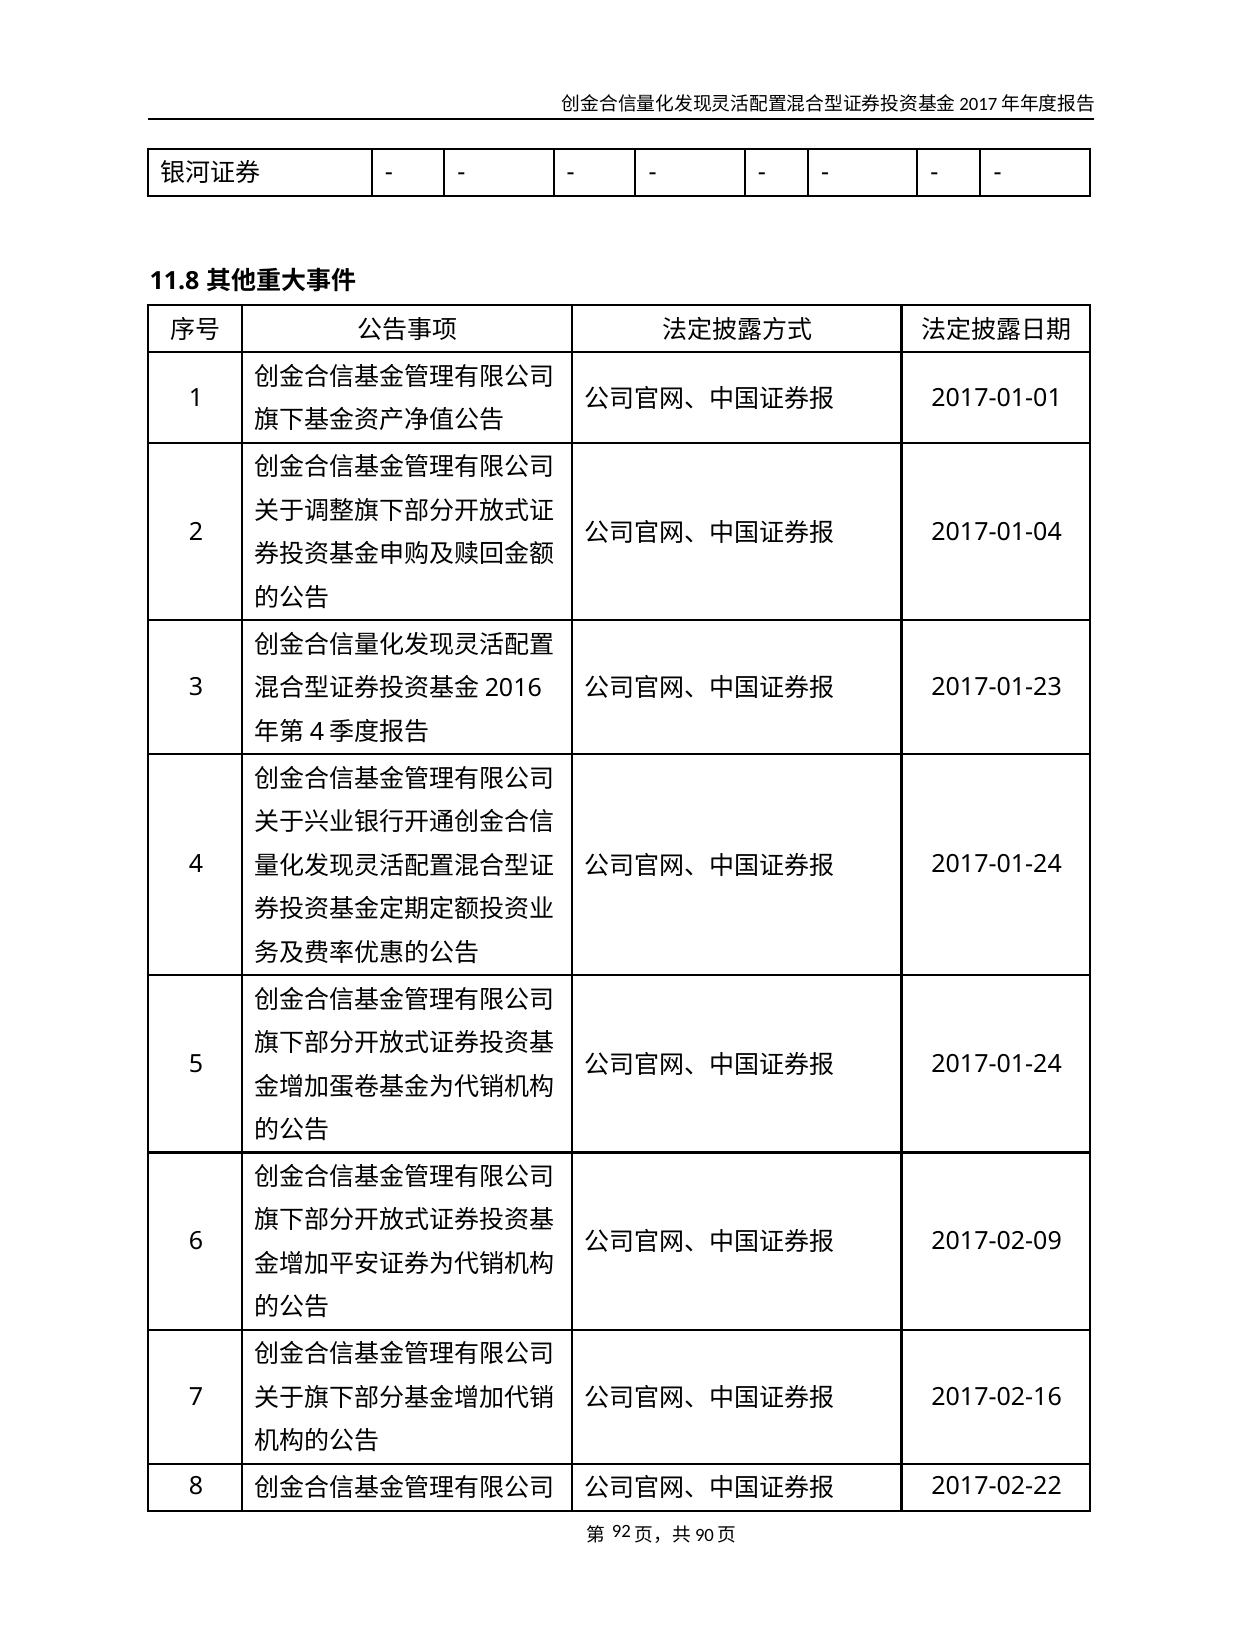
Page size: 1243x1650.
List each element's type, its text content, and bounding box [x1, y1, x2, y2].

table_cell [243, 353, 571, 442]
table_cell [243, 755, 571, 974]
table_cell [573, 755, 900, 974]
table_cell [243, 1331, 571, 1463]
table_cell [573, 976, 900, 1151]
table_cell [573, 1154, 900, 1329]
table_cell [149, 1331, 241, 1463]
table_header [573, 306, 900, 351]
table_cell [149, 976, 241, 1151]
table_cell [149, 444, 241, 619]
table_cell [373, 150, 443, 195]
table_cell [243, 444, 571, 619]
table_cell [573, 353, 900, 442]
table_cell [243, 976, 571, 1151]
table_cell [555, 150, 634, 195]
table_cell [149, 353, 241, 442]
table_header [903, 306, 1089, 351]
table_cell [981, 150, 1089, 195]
text 11.8 其他重大事件 [149, 261, 1094, 297]
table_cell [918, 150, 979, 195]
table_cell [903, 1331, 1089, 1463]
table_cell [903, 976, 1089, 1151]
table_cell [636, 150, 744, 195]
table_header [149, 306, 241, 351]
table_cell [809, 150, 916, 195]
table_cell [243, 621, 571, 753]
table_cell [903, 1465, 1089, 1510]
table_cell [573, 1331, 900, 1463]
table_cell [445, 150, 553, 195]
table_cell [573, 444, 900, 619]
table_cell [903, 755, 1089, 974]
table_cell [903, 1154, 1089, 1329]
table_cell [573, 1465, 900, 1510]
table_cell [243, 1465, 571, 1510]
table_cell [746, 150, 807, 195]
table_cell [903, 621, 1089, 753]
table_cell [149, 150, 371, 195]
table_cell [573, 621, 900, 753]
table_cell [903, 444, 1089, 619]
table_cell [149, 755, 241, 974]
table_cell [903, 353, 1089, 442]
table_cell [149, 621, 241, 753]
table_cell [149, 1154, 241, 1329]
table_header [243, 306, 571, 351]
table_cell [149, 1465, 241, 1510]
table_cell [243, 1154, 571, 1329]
